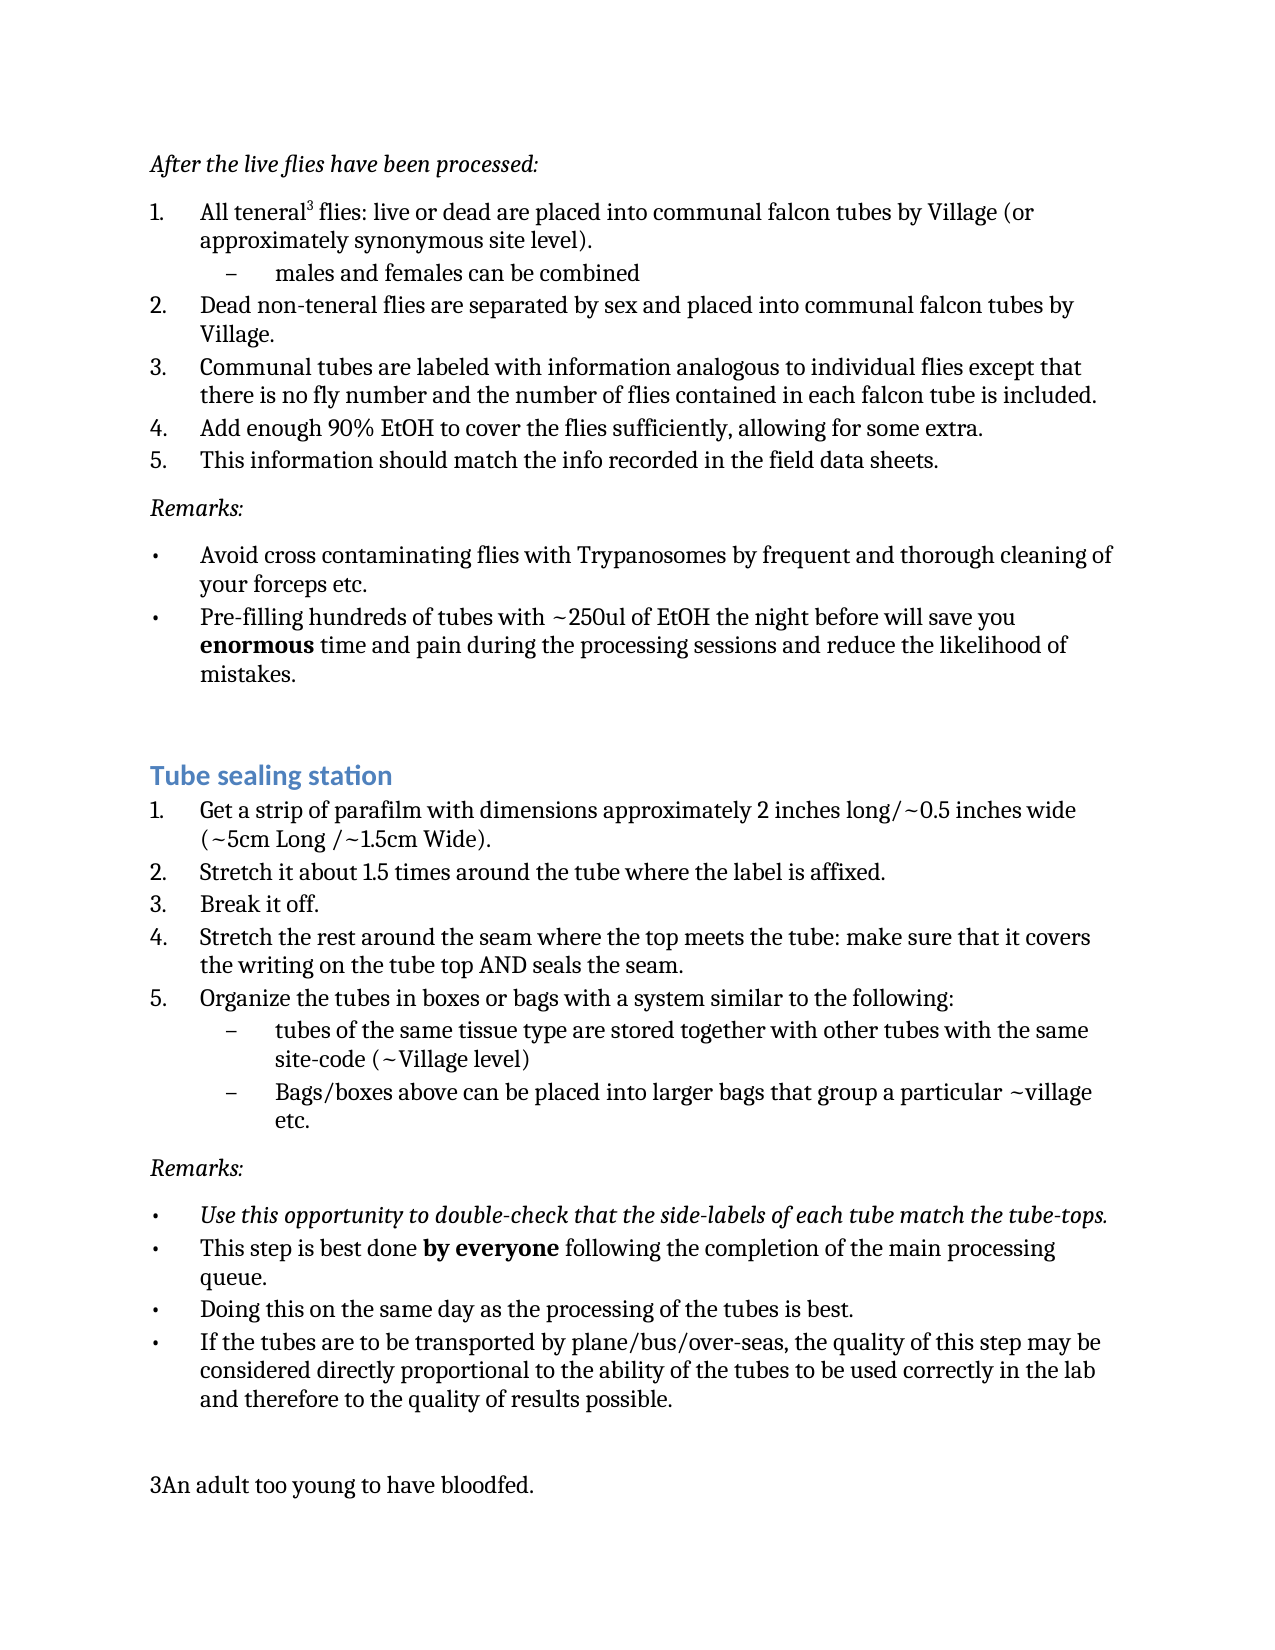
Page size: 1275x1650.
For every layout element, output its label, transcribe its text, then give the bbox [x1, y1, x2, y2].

list Pre-filling hundreds of tubes with ~250ul of EtOH the night before will save you enormous time and pain during the processing sessions and reduce the likelihood of mistakes. [150, 602, 1125, 689]
list Doing this on the same day as the processing of the tubes is best. [150, 1295, 1125, 1324]
list tubes of the same tissue type are stored together with other tubes with the same site-code (~Village level) [225, 1016, 1125, 1074]
list If the tubes are to be transported by plane/bus/over-seas, the quality of this step may be considered directly proportional to the ability of the tubes to be used correctly in the lab and therefore to the quality of results possible. [150, 1328, 1125, 1414]
list Stretch the rest around the seam where the top meets the tube: make sure that it covers the writing on the tube top AND seals the seam. [150, 923, 1125, 980]
list Stretch it about 1.5 times around the tube where the label is affixed. [150, 858, 1125, 886]
list Break it off. [150, 890, 1125, 919]
list males and females can be combined [225, 259, 1125, 287]
text Remarks: [150, 1154, 1125, 1183]
list Get a strip of parafilm with dimensions approximately 2 inches long/~0.5 inches wide (~5cm Long /~1.5cm Wide). [150, 796, 1125, 854]
list Dead non-teneral flies are separated by sex and placed into communal falcon tubes by Village. [150, 291, 1125, 349]
list This step is best done by everyone following the completion of the main processing queue. [150, 1234, 1125, 1291]
list Bags/boxes above can be placed into larger bags that group a particular ~village etc. [225, 1078, 1125, 1135]
list Communal tubes are labeled with information analogous to individual flies except that there is no fly number and the number of flies contained in each falcon tube is included. [150, 352, 1125, 410]
text After the live flies have been processed: [150, 150, 1125, 179]
list All teneral flies: live or dead are placed into communal falcon tubes by Village (or approximately synonymous site level). [150, 197, 1125, 255]
list Add enough 90% EtOH to cover the flies sufficiently, allowing for some extra. [150, 414, 1125, 442]
list Use this opportunity to double-check that the side-labels of each tube match the tube-tops. [150, 1201, 1125, 1230]
list Avoid cross contaminating flies with Trypanosomes by frequent and thorough cleaning of your forceps etc. [150, 541, 1125, 599]
text Remarks: [150, 494, 1125, 522]
subtitle Tube sealing station [150, 757, 1125, 793]
list Organize the tubes in boxes or bags with a system similar to the following: [150, 984, 1125, 1013]
list This information should match the info recorded in the field data sheets. [150, 446, 1125, 475]
